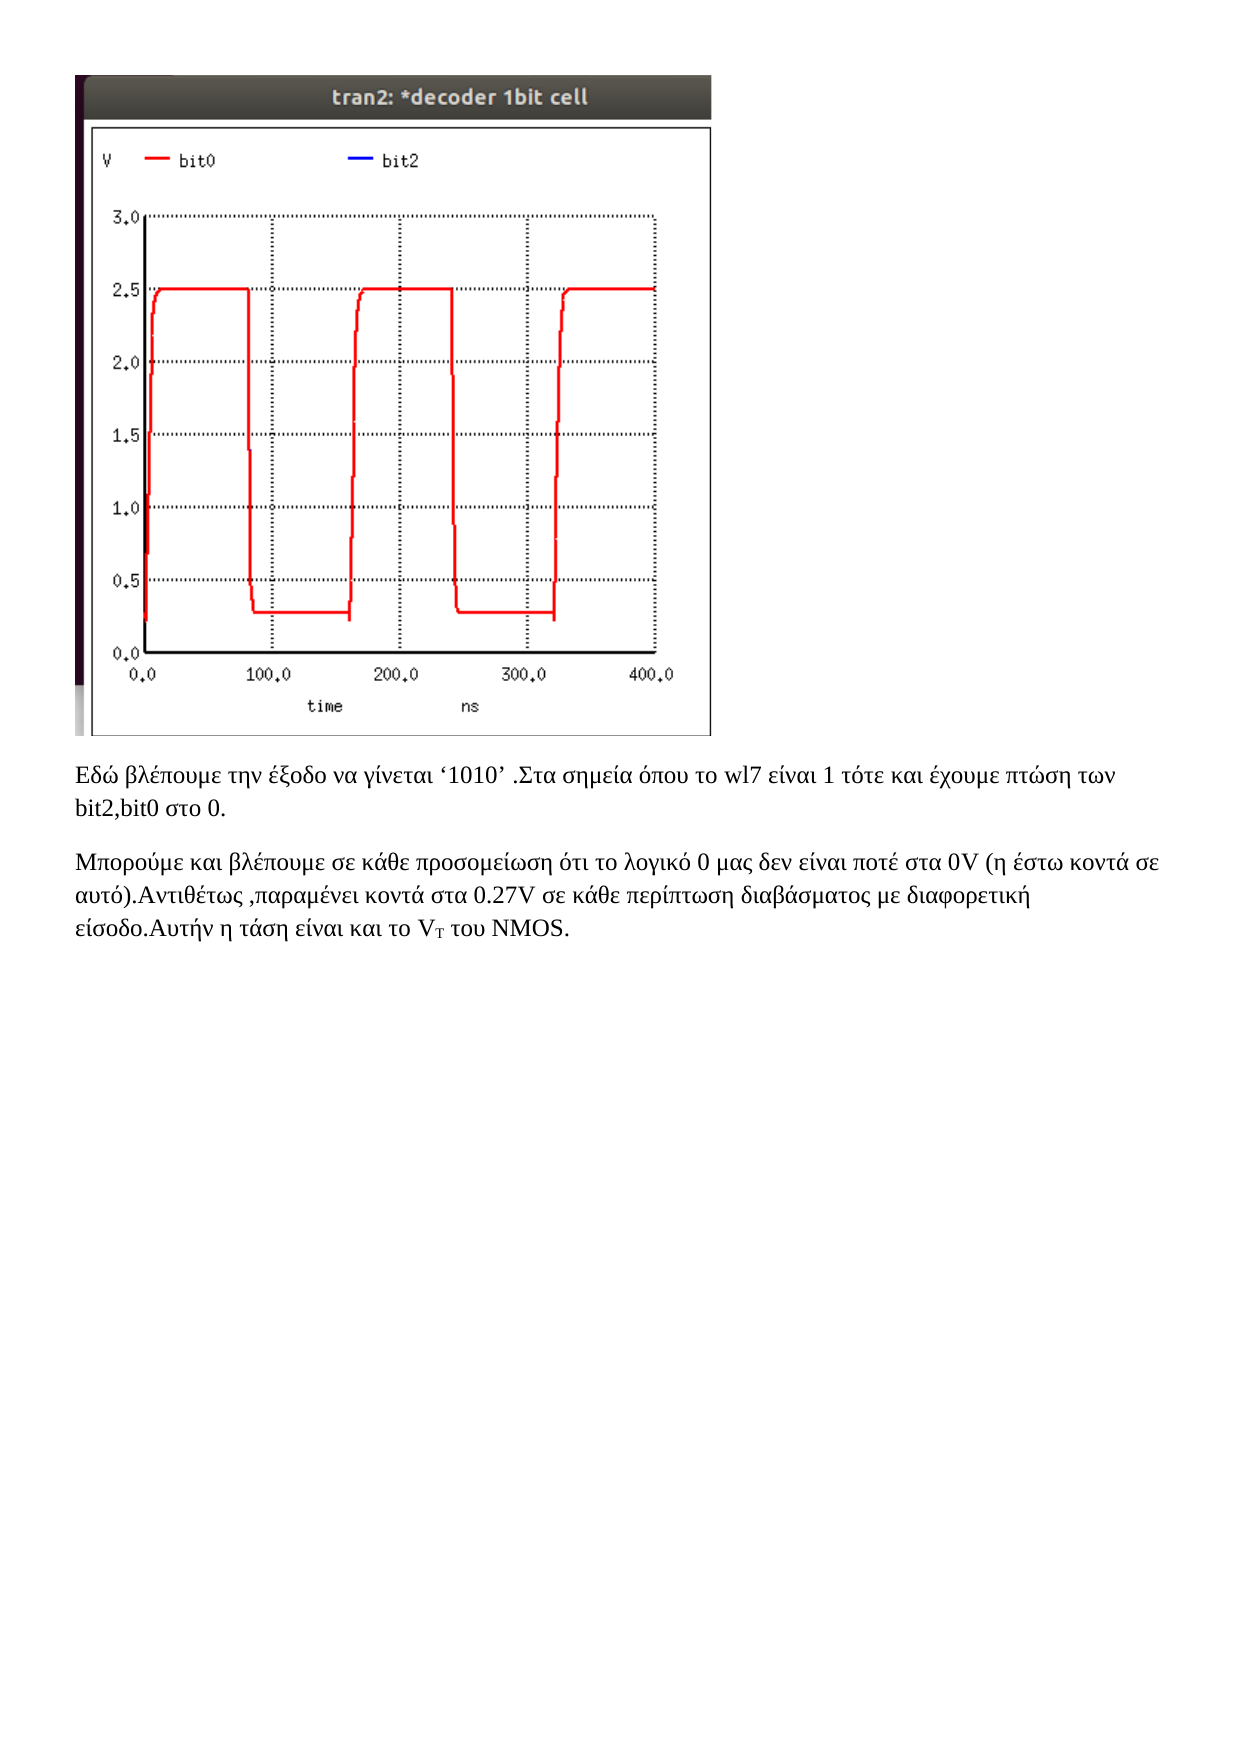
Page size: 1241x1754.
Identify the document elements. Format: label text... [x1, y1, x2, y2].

picture [75, 75, 712, 736]
text Μπορούμε και βλέπουμε σε κάθε προσομείωση ότι το λογικό 0 μας δεν είναι ποτέ στα 0V (η έστω κοντά σε αυτό).Αντιθέτως ,παραμένει κοντά στα 0.27V σε κάθε περίπτωση διαβάσματος με διαφορετική είσοδο.Αυτήν η τάση είναι και το VT του NMOS. [75, 847, 1165, 942]
text Εδώ βλέπουμε την έξοδο να γίνεται ‘1010’ .Στα σημεία όπου το wl7 είναι 1 τότε και έχουμε πτώση των bit2,bit0 στο 0. [75, 760, 1165, 822]
